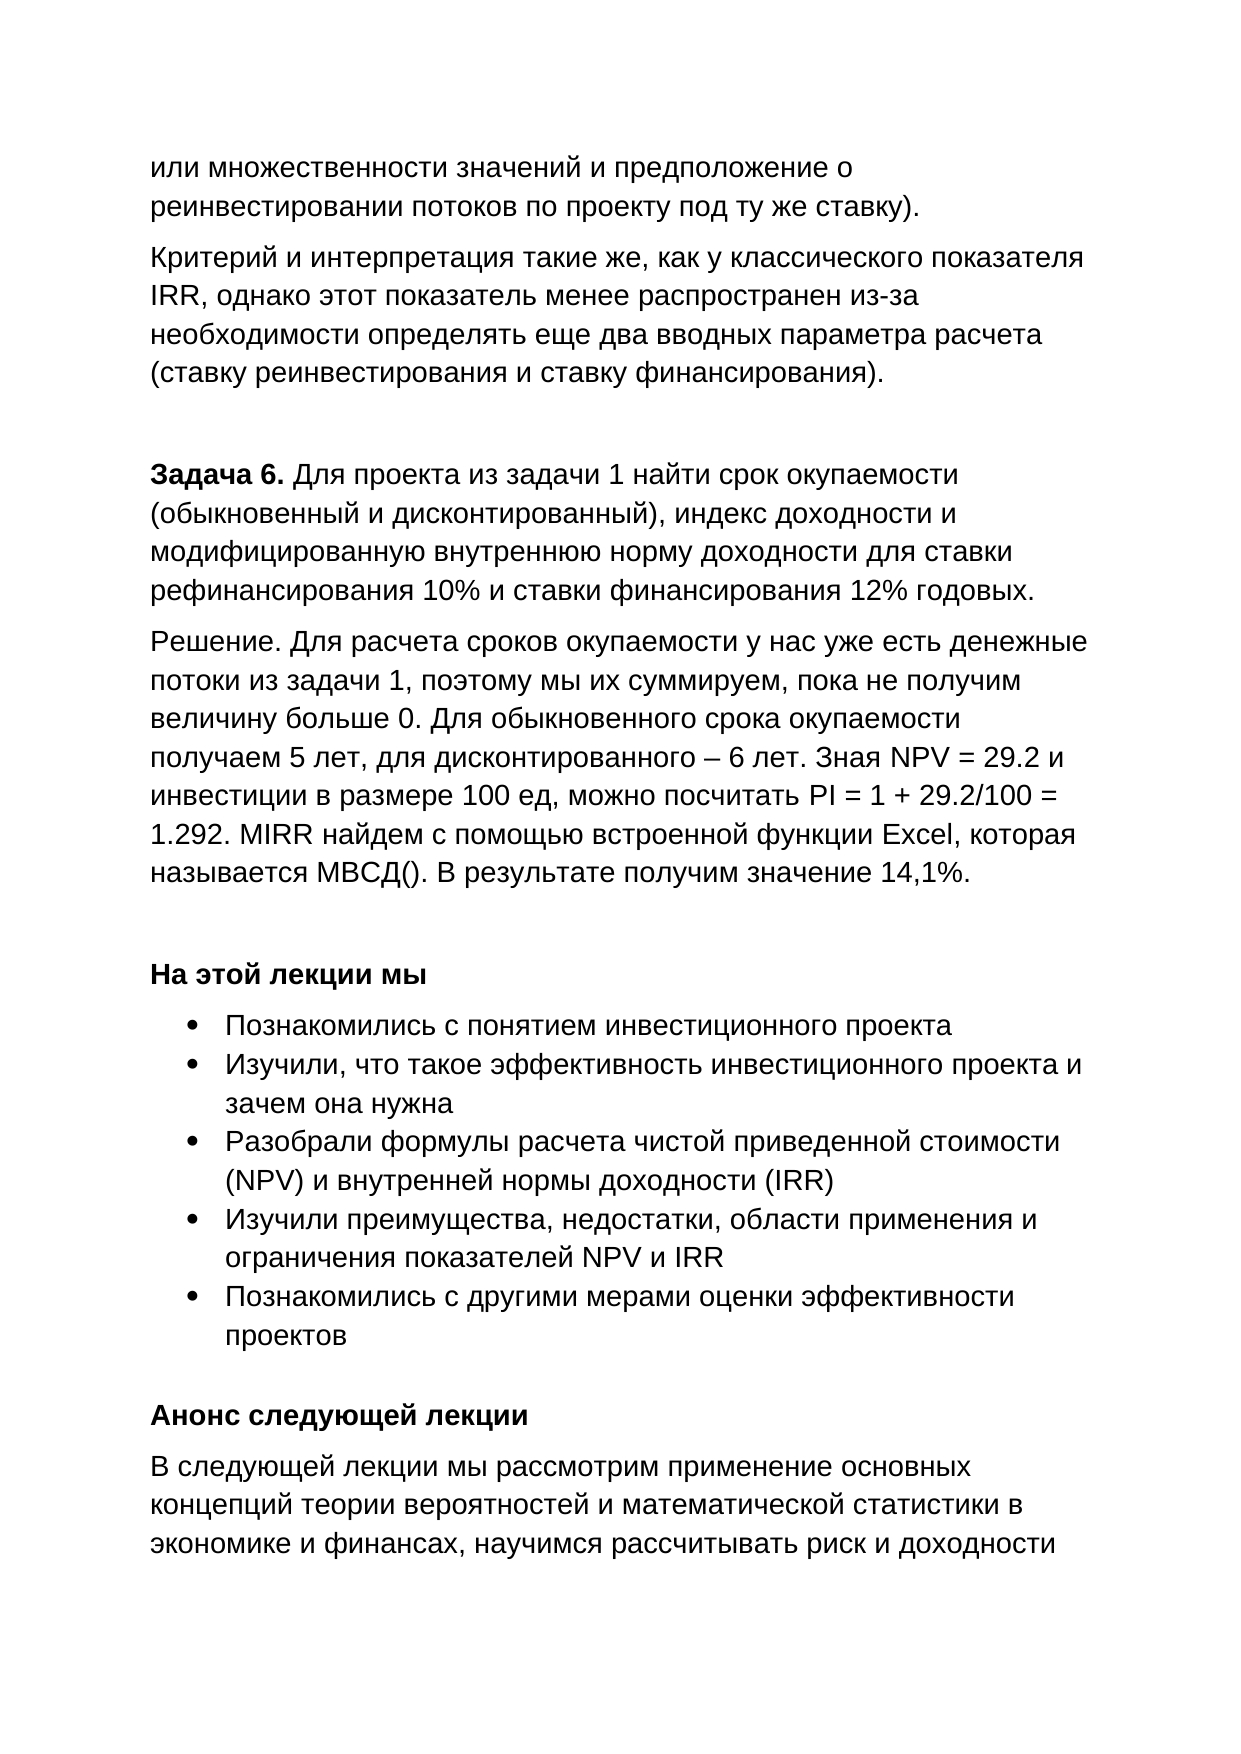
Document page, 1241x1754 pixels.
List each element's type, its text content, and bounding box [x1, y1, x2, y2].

text Критерий и интерпретация такие же, как у классического показателя IRR, однако этот показатель менее распространен из-за необходимости определять еще два вводных параметра расчета (ставку реинвестирования и ставку финансирования). [150, 239, 1090, 389]
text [150, 150, 1090, 222]
text Анонс следующей лекции [150, 1398, 1090, 1431]
list Познакомились с понятием инвестиционного проекта [187, 1008, 1090, 1042]
list Разобрали формулы расчета чистой приведенной стоимости (NPV) и внутренней нормы доходности (IRR) [187, 1124, 1090, 1197]
text Решение. Для расчета сроков окупаемости у нас уже есть денежные потоки из задачи 1, поэтому мы их суммируем, пока не получим величину больше 0. Для обыкновенного срока окупаемости получаем 5 лет, для дисконтированного – 6 лет. Зная NPV = 29.2 и инвестиции в размере 100 ед, можно посчитать PI = 1 + 29.2/100 = 1.292. MIRR найдем с помощью встроенной функции Excel, которая называется МВСД(). В результате получим значение 14,1%. [150, 624, 1090, 889]
text На этой лекции мы [150, 957, 1090, 991]
list Изучили, что такое эффективность инвестиционного проекта и зачем она нужна [187, 1047, 1090, 1119]
text Задача 6. Для проекта из задачи 1 найти срок окупаемости (обыкновенный и дисконтированный), индекс доходности и модифицированную внутреннюю норму доходности для ставки рефинансирования 10% и ставки финансирования 12% годовых. [150, 457, 1090, 606]
list Познакомились с другими мерами оценки эффективности проектов [187, 1279, 1090, 1381]
list Изучили преимущества, недостатки, области применения и ограничения показателей NPV и IRR [187, 1202, 1090, 1274]
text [150, 1449, 1090, 1559]
